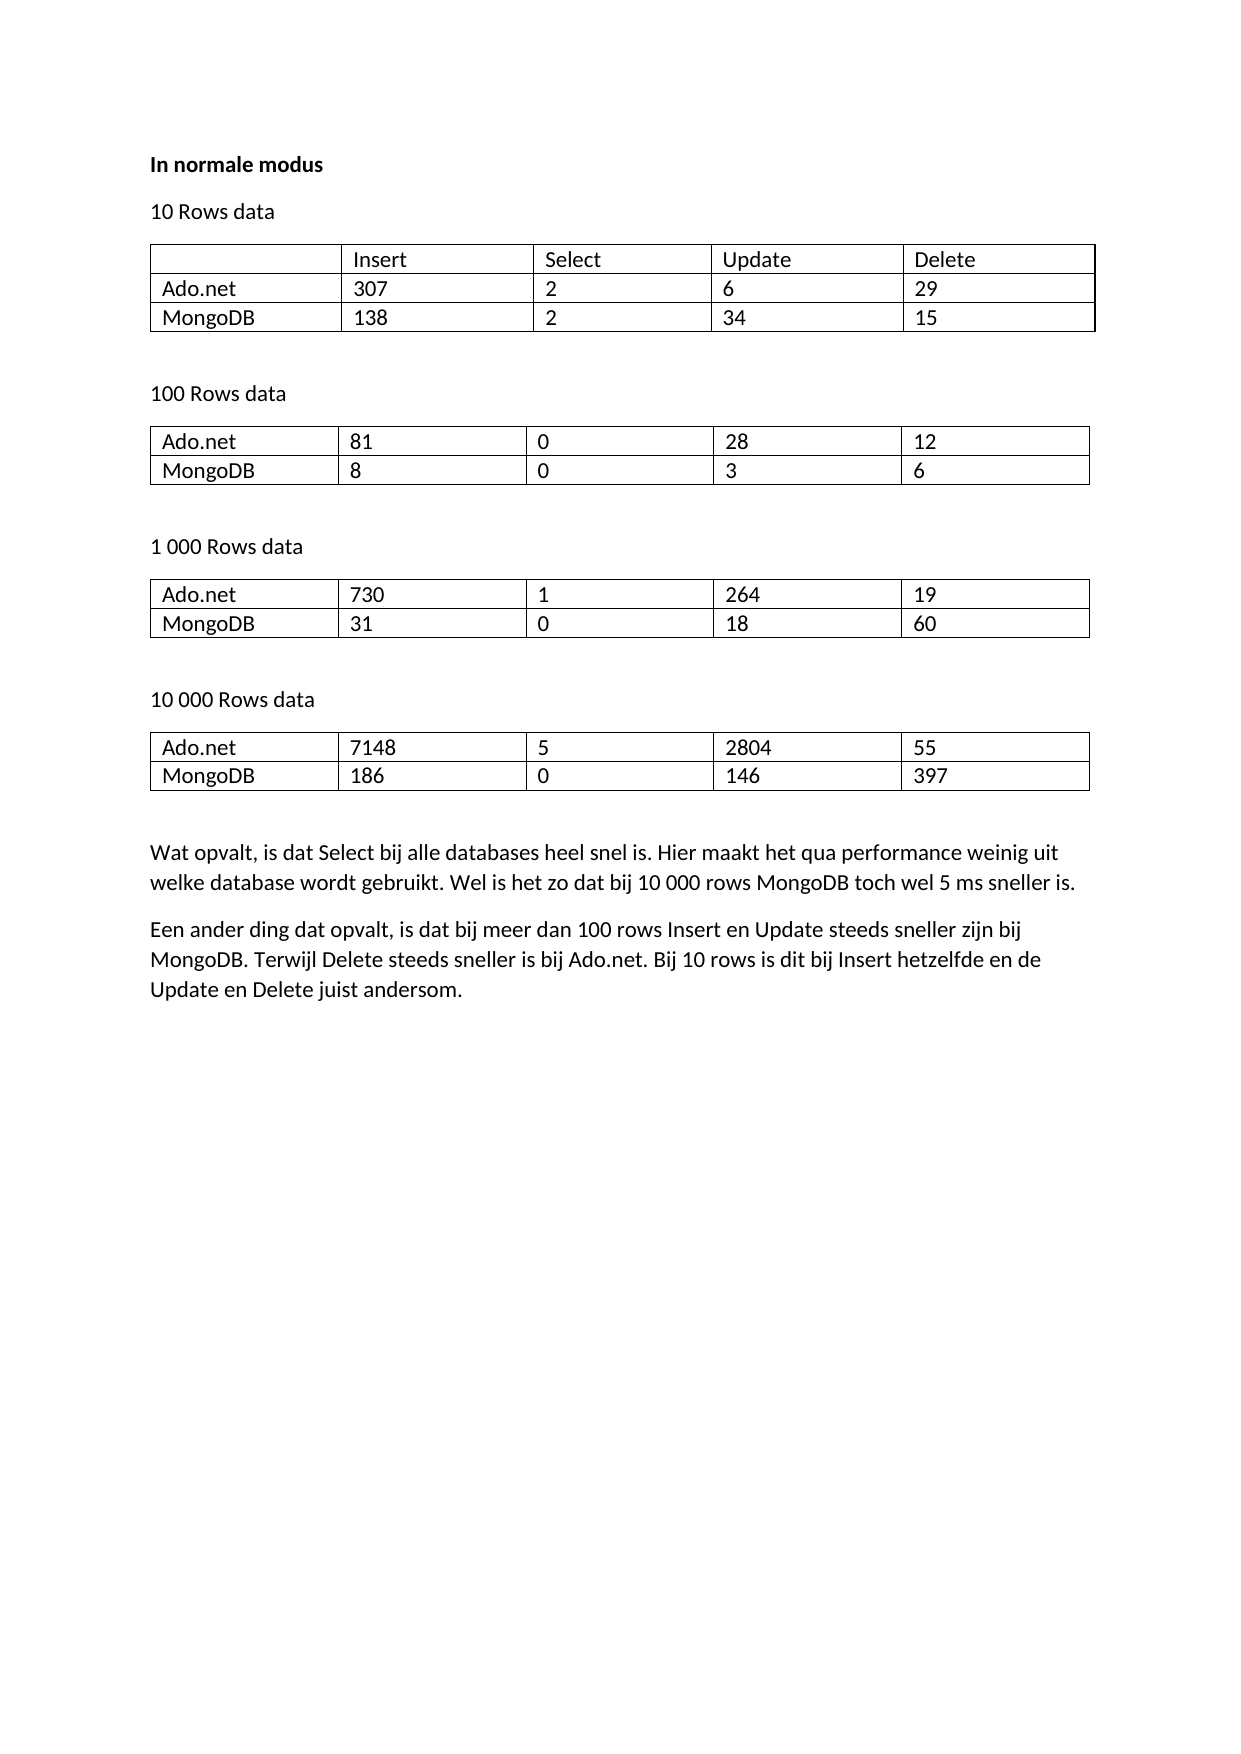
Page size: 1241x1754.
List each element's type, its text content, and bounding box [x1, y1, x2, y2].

table_header Insert [342, 245, 533, 273]
table_header Ado.net [151, 427, 338, 455]
text 10 000 Rows data [150, 685, 1090, 713]
text 1 000 Rows data [150, 532, 1090, 560]
table_header 81 [339, 427, 526, 455]
table_header 0 [527, 427, 713, 455]
table_cell MongoDB [151, 303, 341, 331]
table_header Select [534, 245, 711, 273]
table_cell 146 [714, 762, 901, 790]
table_cell 8 [339, 456, 526, 484]
table_header 7148 [339, 733, 526, 761]
table_cell 0 [527, 762, 713, 790]
text Een ander ding dat opvalt, is dat bij meer dan 100 rows Insert en Update steeds sneller zijn bij MongoDB. Terwijl Delete steeds sneller is bij Ado.net. Bij 10 rows is dit bij Insert hetzelfde en de Update en Delete juist andersom. [150, 915, 1090, 1003]
table_cell 186 [339, 762, 526, 790]
table_header 19 [902, 580, 1089, 608]
table_cell 31 [339, 609, 526, 637]
table_cell MongoDB [151, 609, 338, 637]
table_header Ado.net [151, 733, 338, 761]
table_header Ado.net [151, 580, 338, 608]
table_header 1 [527, 580, 713, 608]
table_cell 0 [527, 456, 713, 484]
table_cell 15 [904, 303, 1094, 331]
table_header 730 [339, 580, 526, 608]
table_cell 2 [534, 303, 711, 331]
table_cell 18 [714, 609, 901, 637]
table_cell 0 [527, 609, 713, 637]
table_cell 6 [712, 274, 903, 302]
table_cell 34 [712, 303, 903, 331]
table_cell 2 [534, 274, 711, 302]
table_cell Ado.net [151, 274, 341, 302]
text 100 Rows data [150, 379, 1090, 407]
table_cell 397 [902, 762, 1089, 790]
table_cell 307 [342, 274, 533, 302]
table_header Delete [904, 245, 1094, 273]
text In normale modus [150, 150, 1090, 178]
table_cell MongoDB [151, 456, 338, 484]
table_cell 3 [714, 456, 901, 484]
table_cell 6 [902, 456, 1089, 484]
table_cell 138 [342, 303, 533, 331]
text 10 Rows data [150, 197, 1090, 225]
table_header 28 [714, 427, 901, 455]
table_header [151, 245, 341, 273]
table_header 2804 [714, 733, 901, 761]
table_header 55 [902, 733, 1089, 761]
table_cell 60 [902, 609, 1089, 637]
table_cell MongoDB [151, 762, 338, 790]
table_cell 29 [904, 274, 1094, 302]
text Wat opvalt, is dat Select bij alle databases heel snel is. Hier maakt het qua performance weinig uit welke database wordt gebruikt. Wel is het zo dat bij 10 000 rows MongoDB toch wel 5 ms sneller is. [150, 838, 1090, 896]
table_header 5 [527, 733, 713, 761]
table_header 264 [714, 580, 901, 608]
table_header Update [712, 245, 903, 273]
table_header 12 [902, 427, 1089, 455]
